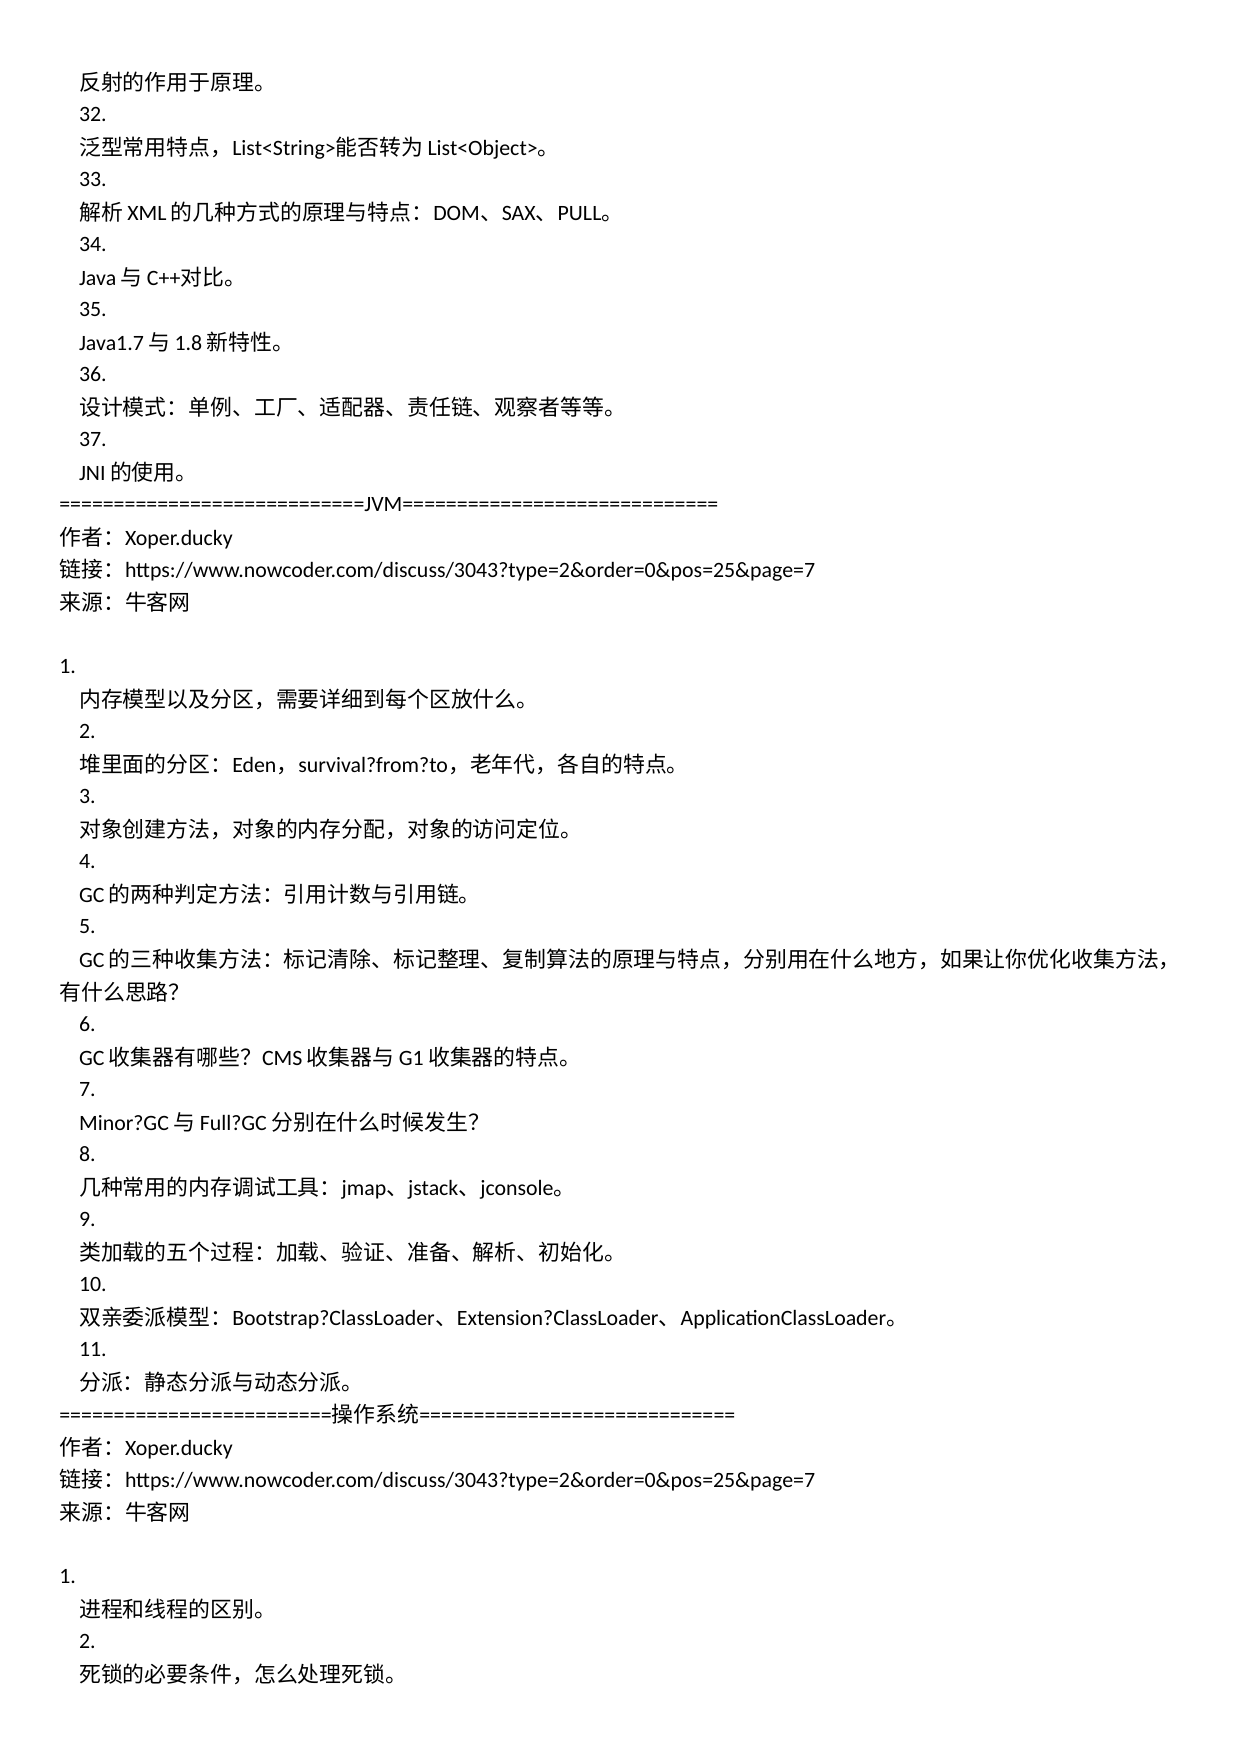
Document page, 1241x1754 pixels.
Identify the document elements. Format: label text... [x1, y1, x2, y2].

text 内存模型以及分区，需要详细到每个区放什么。 [59, 682, 1181, 714]
text 36. [59, 357, 1181, 389]
text 1. [59, 1559, 1181, 1592]
text Java1.7与1.8新特性。 [59, 324, 1181, 357]
text 双亲委派模型：Bootstrap?ClassLoader、Extension?ClassLoader、ApplicationClassLoader。 [59, 1299, 1181, 1332]
text 9. [59, 1202, 1181, 1234]
text GC的两种判定方法：引用计数与引用链。 [59, 877, 1181, 909]
text 分派：静态分派与动态分派。 [59, 1364, 1181, 1397]
text 1. [59, 649, 1181, 682]
text 对象创建方法，对象的内存分配，对象的访问定位。 [59, 812, 1181, 844]
text 类加载的五个过程：加载、验证、准备、解析、初始化。 [59, 1234, 1181, 1267]
text 3. [59, 779, 1181, 812]
text 11. [59, 1332, 1181, 1364]
text 设计模式：单例、工厂、适配器、责任链、观察者等等。 [59, 389, 1181, 422]
text 链接：https://www.nowcoder.com/discuss/3043?type=2&order=0&pos=25&page=7 [59, 1462, 1181, 1494]
text 4. [59, 844, 1181, 877]
text 6. [59, 1007, 1181, 1039]
text GC的三种收集方法：标记清除、标记整理、复制算法的原理与特点，分别用在什么地方，如果让你优化收集方法，有什么思路？ [59, 942, 1181, 1007]
text 解析XML的几种方式的原理与特点：DOM、SAX、PULL。 [59, 194, 1181, 227]
text 32. [59, 97, 1181, 129]
text 来源：牛客网 [59, 584, 1181, 617]
text 作者：Xoper.ducky [59, 1429, 1181, 1462]
text 35. [59, 292, 1181, 324]
text 链接：https://www.nowcoder.com/discuss/3043?type=2&order=0&pos=25&page=7 [59, 552, 1181, 584]
text 5. [59, 909, 1181, 942]
text 2. [59, 714, 1181, 747]
text 来源：牛客网 [59, 1494, 1181, 1527]
text ============================JVM============================= [59, 487, 1181, 519]
text 7. [59, 1072, 1181, 1104]
text 死锁的必要条件，怎么处理死锁。 [59, 1657, 1181, 1689]
text 2. [59, 1624, 1181, 1657]
text =========================操作系统============================= [59, 1397, 1181, 1429]
text 10. [59, 1267, 1181, 1299]
text 33. [59, 162, 1181, 194]
text 8. [59, 1137, 1181, 1169]
text 反射的作用于原理。 [59, 64, 1181, 97]
text JNI的使用。 [59, 454, 1181, 487]
text 34. [59, 227, 1181, 259]
text GC收集器有哪些？CMS收集器与G1收集器的特点。 [59, 1039, 1181, 1072]
text 堆里面的分区：Eden，survival?from?to，老年代，各自的特点。 [59, 747, 1181, 779]
text 泛型常用特点，List<String>能否转为List<Object>。 [59, 129, 1181, 162]
text 进程和线程的区别。 [59, 1592, 1181, 1624]
text 几种常用的内存调试工具：jmap、jstack、jconsole。 [59, 1169, 1181, 1202]
text 37. [59, 422, 1181, 454]
text Java与C++对比。 [59, 259, 1181, 292]
text 作者：Xoper.ducky [59, 519, 1181, 552]
text Minor?GC与Full?GC分别在什么时候发生？ [59, 1104, 1181, 1137]
